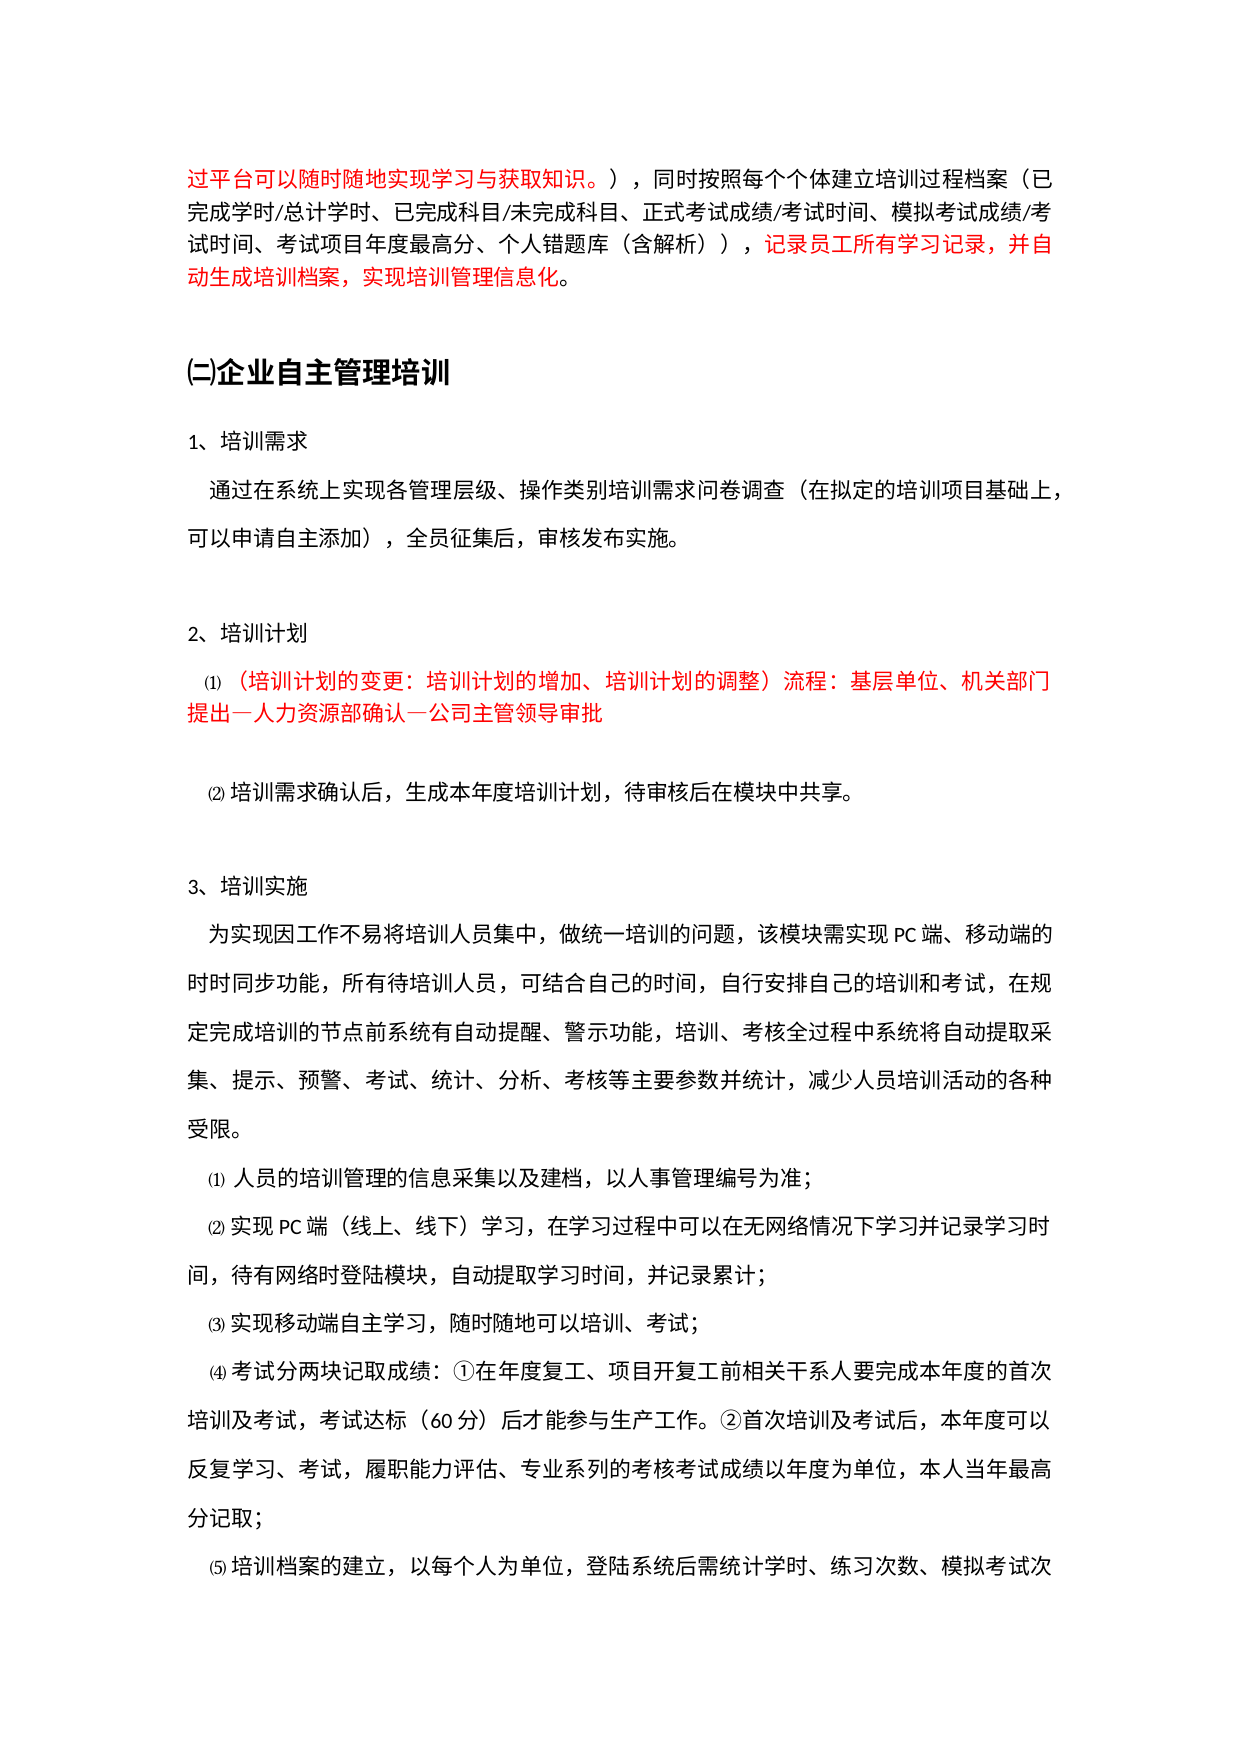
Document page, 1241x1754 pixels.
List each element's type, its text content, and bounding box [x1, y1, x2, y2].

text 2、培训计划 [187, 615, 1053, 648]
text ㈡企业自主管理培训 [187, 338, 1053, 403]
text 为实现因工作不易将培训人员集中，做统一培训的问题，该模块需实现PC端、移动端的时时同步功能，所有待培训人员，可结合自己的时间，自行安排自己的培训和考试，在规定完成培训的节点前系统有自动提醒、警示功能，培训、考核全过程中系统将自动提取采集、提示、预警、考试、统计、分析、考核等主要参数并统计，减少人员培训活动的各种受限。 [187, 917, 1053, 1144]
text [187, 162, 1053, 292]
text ⑵培训需求确认后，生成本年度培训计划，待审核后在模块中共享。 [187, 774, 1053, 807]
text ⑶实现移动端自主学习，随时随地可以培训、考试； [187, 1306, 1053, 1338]
text 3、培训实施 [187, 868, 1053, 901]
text 通过在系统上实现各管理层级、操作类别培训需求问卷调查（在拟定的培训项目基础上，可以申请自主添加），全员征集后，审核发布实施。 [187, 472, 1053, 553]
text ⑷考试分两块记取成绩：①在年度复工、项目开复工前相关干系人要完成本年度的首次培训及考试，考试达标（60分）后才能参与生产工作。②首次培训及考试后，本年度可以反复学习、考试，履职能力评估、专业系列的考核考试成绩以年度为单位，本人当年最高分记取； [187, 1354, 1053, 1533]
text 1、培训需求 [187, 424, 1053, 456]
text ⑵实现PC端（线上、线下）学习，在学习过程中可以在无网络情况下学习并记录学习时间，待有网络时登陆模块，自动提取学习时间，并记录累计； [187, 1208, 1053, 1290]
text ⑴人员的培训管理的信息采集以及建档，以人事管理编号为准； [187, 1160, 1053, 1193]
text ⑴（培训计划的变更：培训计划的增加、培训计划的调整）流程：基层单位、机关部门提出—人力资源部确认—公司主管领导审批 [187, 663, 1053, 728]
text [187, 1548, 1053, 1581]
